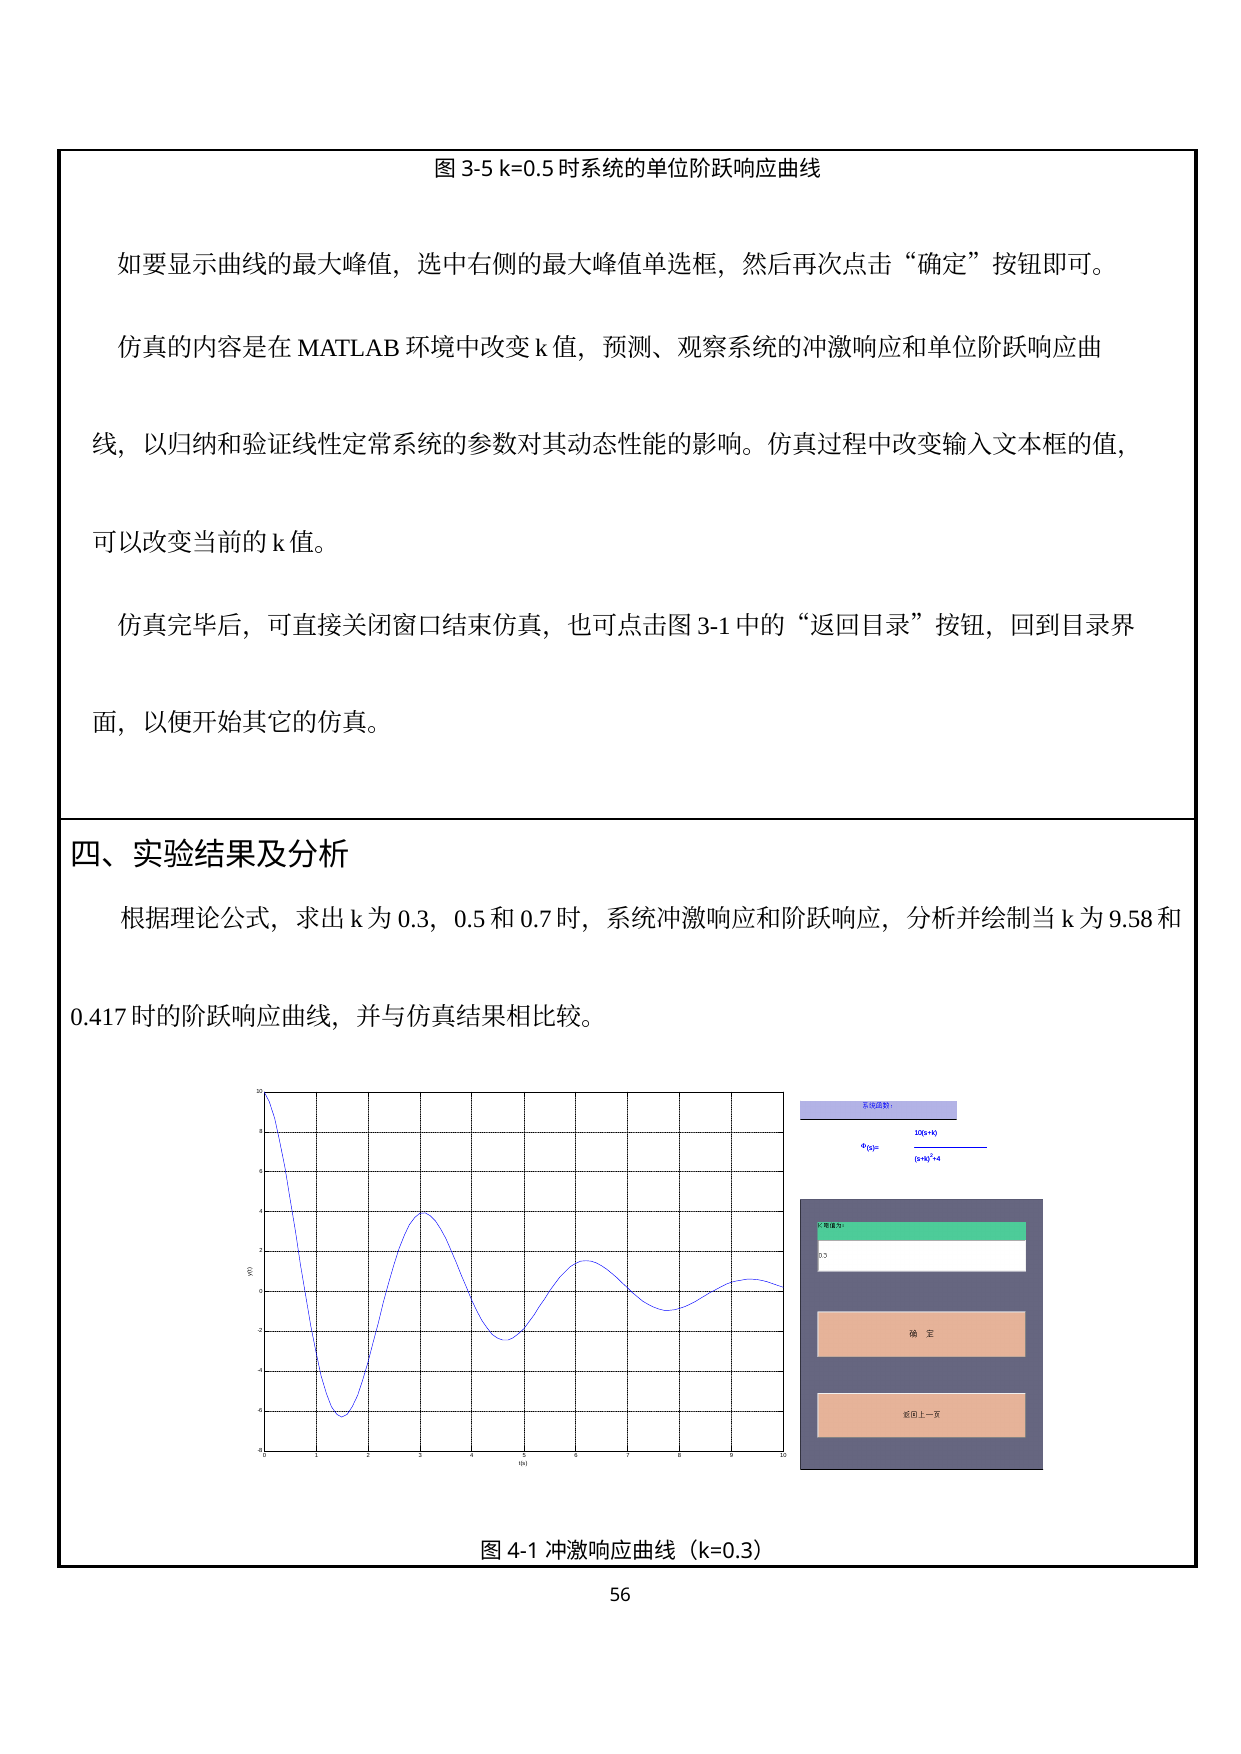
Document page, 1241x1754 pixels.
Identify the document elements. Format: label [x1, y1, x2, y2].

table_cell [61, 151, 1194, 818]
table_cell [61, 820, 1194, 1565]
